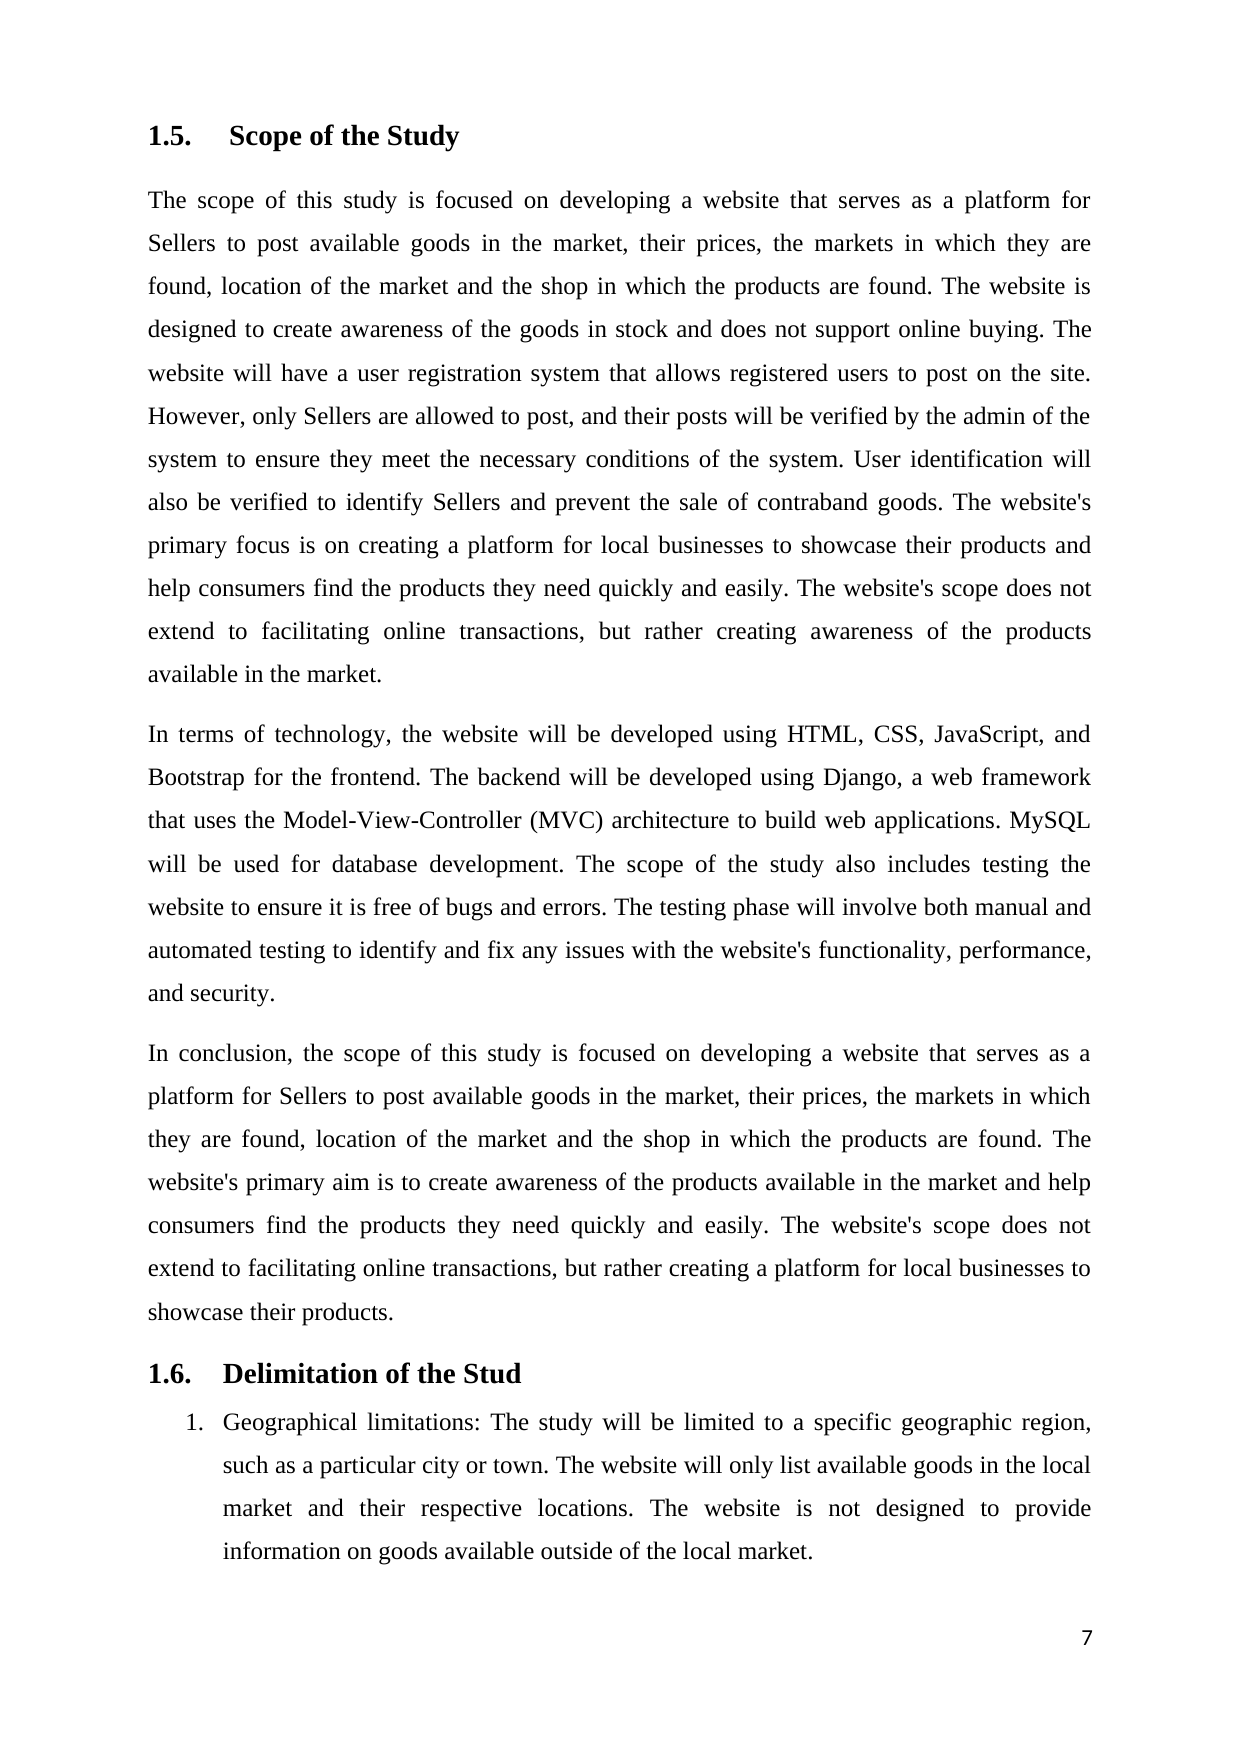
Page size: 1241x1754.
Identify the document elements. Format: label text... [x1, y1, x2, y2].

list Geographical limitations: The study will be limited to a specific geographic region, such as a particular city or town. The website will only list available goods in the local market and their respective locations. The website is not designed to provide information on goods available outside of the local market. [185, 1407, 1092, 1565]
list Scope of the Study [148, 118, 1092, 152]
text The scope of this study is focused on developing a website that serves as a platform for Sellers to post available goods in the market, their prices, the markets in which they are found, location of the market and the shop in which the products are found. The website is designed to create awareness of the goods in stock and does not support online buying. The website will have a user registration system that allows registered users to post on the site. However, only Sellers are allowed to post, and their posts will be verified by the admin of the system to ensure they meet the necessary conditions of the system. User identification will also be verified to identify Sellers and prevent the sale of contraband goods. The website's primary focus is on creating a platform for local businesses to showcase their products and help consumers find the products they need quickly and easily. The website's scope does not extend to facilitating online transactions, but rather creating awareness of the products available in the market. [148, 185, 1092, 688]
list Delimitation of the Stud [148, 1356, 1092, 1390]
text In terms of technology, the website will be developed using HTML, CSS, JavaScript, and Bootstrap for the frontend. The backend will be developed using Django, a web framework that uses the Model-View-Controller (MVC) architecture to build web applications. MySQL will be used for database development. The scope of the study also includes testing the website to ensure it is free of bugs and errors. The testing phase will involve both manual and automated testing to identify and fix any issues with the website's functionality, performance, and security. [148, 719, 1092, 1007]
text In conclusion, the scope of this study is focused on developing a website that serves as a platform for Sellers to post available goods in the market, their prices, the markets in which they are found, location of the market and the shop in which the products are found. The website's primary aim is to create awareness of the products available in the market and help consumers find the products they need quickly and easily. The website's scope does not extend to facilitating online transactions, but rather creating a platform for local businesses to showcase their products. [148, 1038, 1092, 1325]
